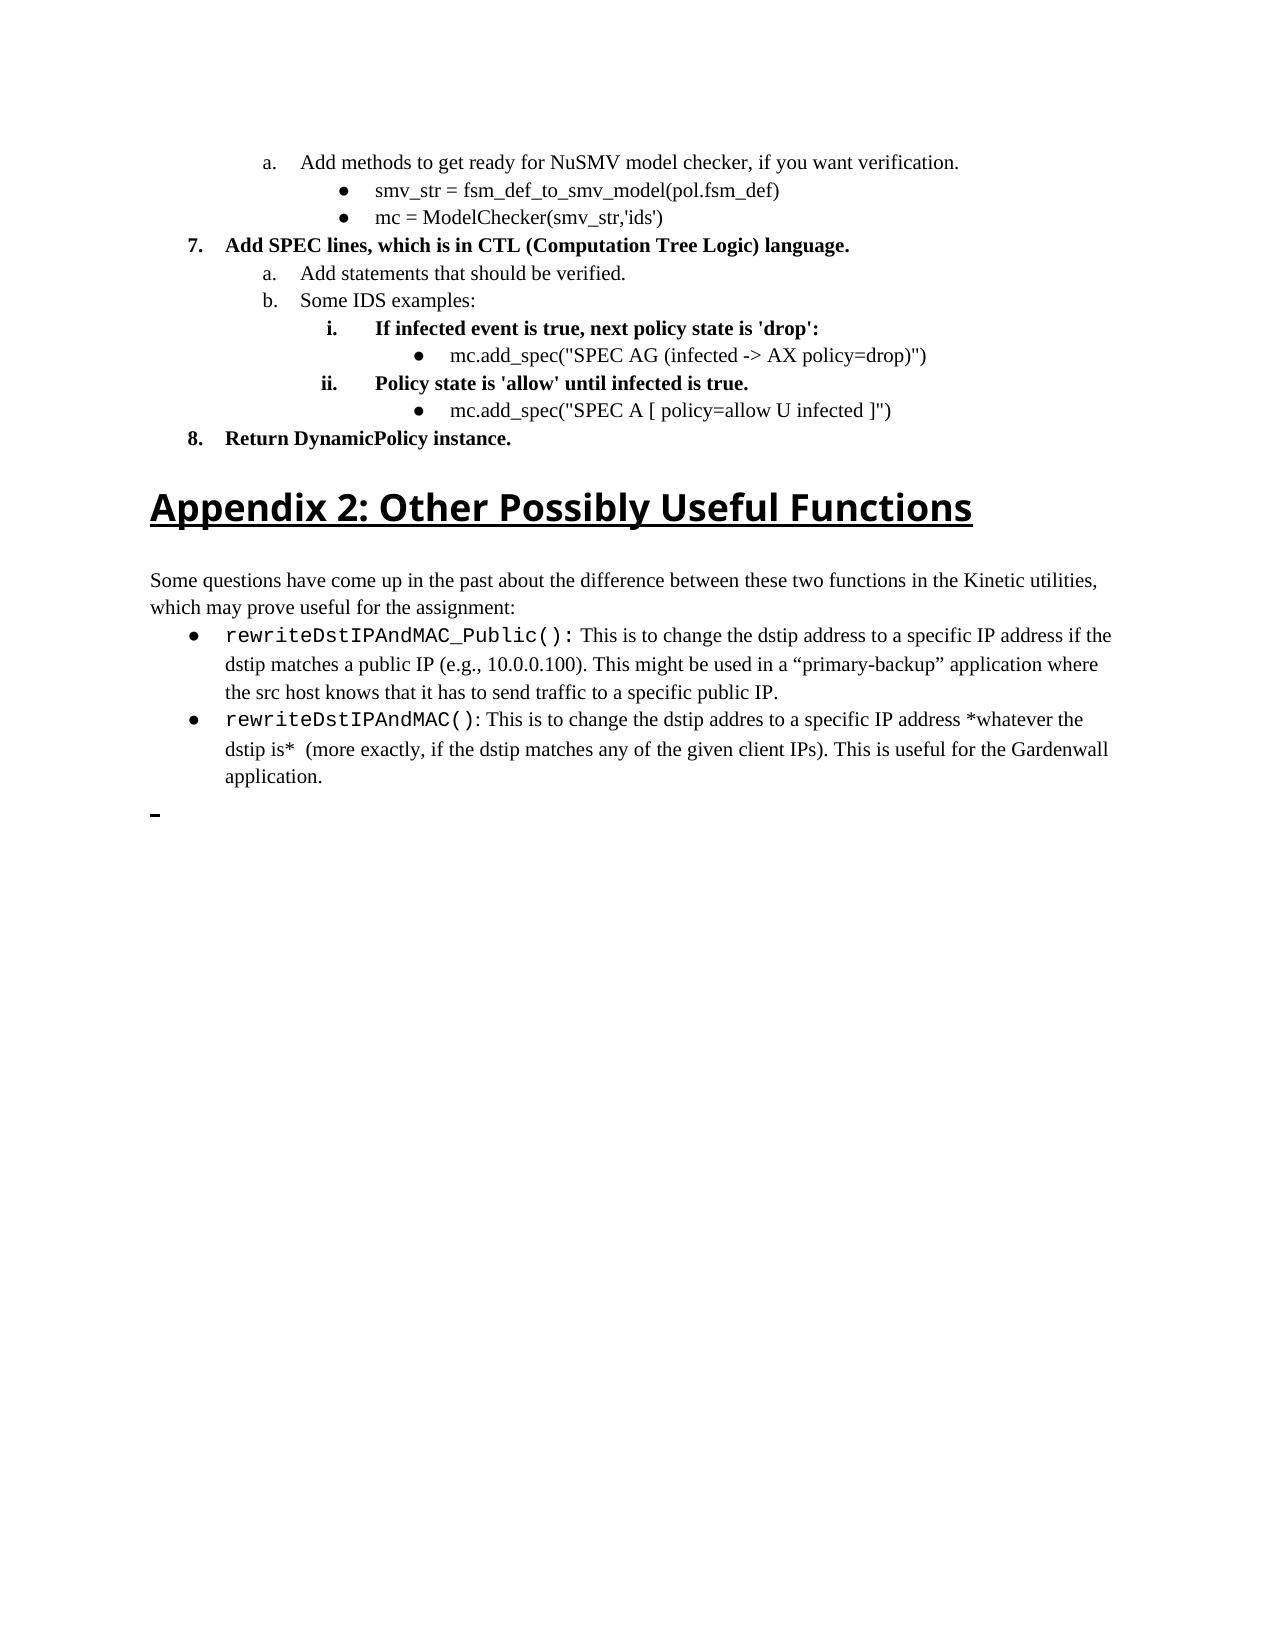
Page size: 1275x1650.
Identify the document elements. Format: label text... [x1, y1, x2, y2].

list Some IDS examples: [262, 288, 1125, 312]
list Policy state is 'allow' until infected is true. [337, 371, 1125, 395]
list mc = ModelChecker(smv_str,'ids') [337, 205, 1125, 229]
list rewriteDstIPAndMAC(): This is to change the dstip addres to a specific IP address *whatever the dstip is* (more exactly, if the dstip matches any of the given client IPs). This is useful for the Gardenwall application. [187, 707, 1125, 788]
list mc.add_spec("SPEC AG (infected -> AX policy=drop)") [412, 343, 1125, 367]
text Some questions have come up in the past about the difference between these two functions in the Kinetic utilities, which may prove useful for the assignment: [150, 567, 1125, 619]
list smv_str = fsm_def_to_smv_model(pol.fsm_def) [337, 178, 1125, 202]
list mc.add_spec("SPEC A [ policy=allow U infected ]") [412, 398, 1125, 422]
list Return DynamicPolicy instance. [187, 426, 1125, 450]
list Add methods to get ready for NuSMV model checker, if you want verification. [262, 150, 1125, 174]
list rewriteDstIPAndMAC_Public(): This is to change the dstip address to a specific IP address if the dstip matches a public IP (e.g., 10.0.0.100). This might be used in a “primary-backup” application where the src host knows that it has to send traffic to a specific public IP. [187, 623, 1125, 704]
text Appendix 2: Other Possibly Useful Functions [150, 481, 1125, 532]
list If infected event is true, next policy state is 'drop': [337, 316, 1125, 340]
list Add SPEC lines, which is in CTL (Computation Tree Logic) language. [187, 233, 1125, 257]
list Add statements that should be verified. [262, 260, 1125, 284]
